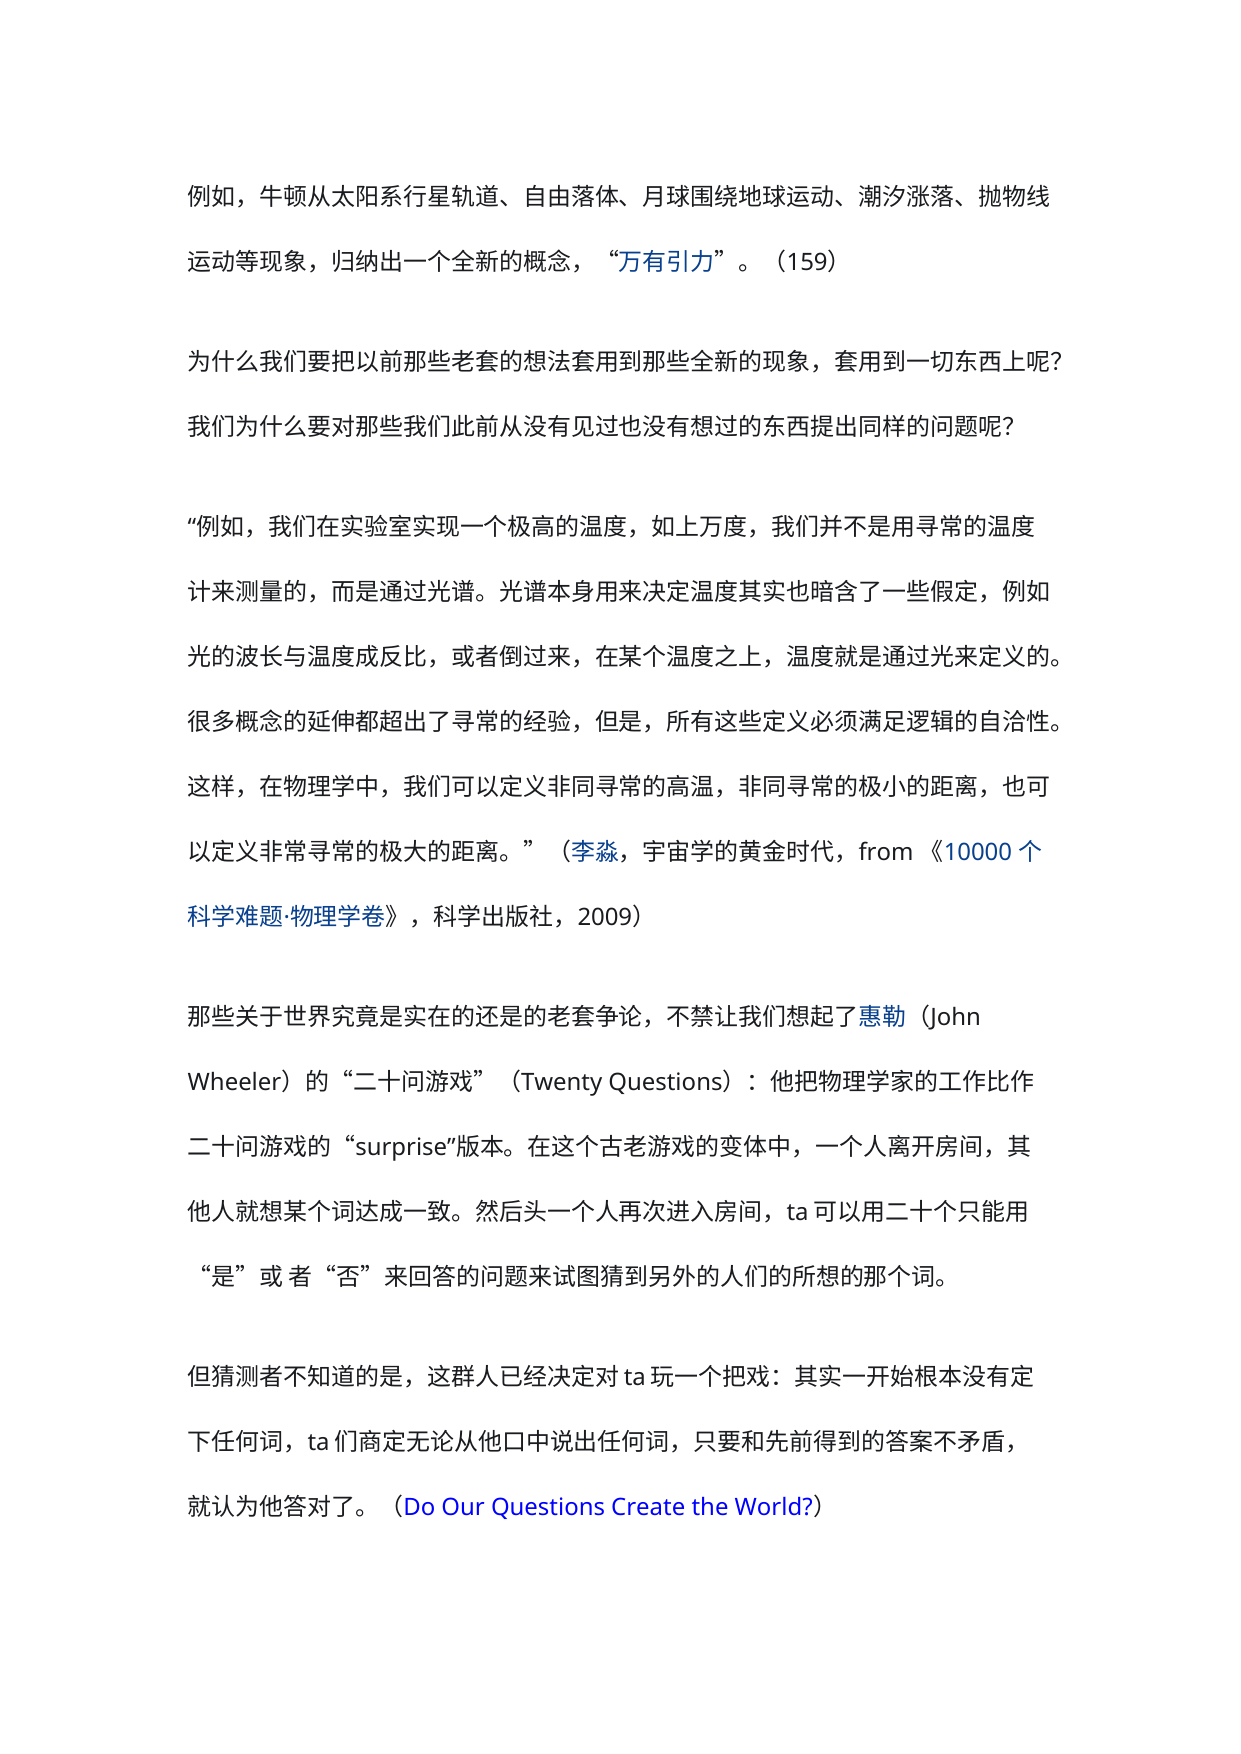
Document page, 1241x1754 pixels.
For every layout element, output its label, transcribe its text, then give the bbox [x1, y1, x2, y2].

text 但猜测者不知道的是，这群人已经决定对ta玩一个把戏：其实一开始根本没有定下任何词，ta们商定无论从他口中说出任何词，只要和先前得到的答案不矛盾，就认为他答对了。（Do Our Questions Create the World?） [187, 1342, 1053, 1537]
text 为什么我们要把以前那些老套的想法套用到那些全新的现象，套用到一切东西上呢？我们为什么要对那些我们此前从没有见过也没有想过的东西提出同样的问题呢？ [187, 327, 1053, 457]
text 那些关于世界究竟是实在的还是的老套争论，不禁让我们想起了惠勒（John Wheeler）的“二十问游戏”（Twenty Questions）：他把物理学家的工作比作二十问游戏的“surprise”版本。在这个古老游戏的变体中，一个人离开房间，其他人就想某个词达成一致。然后头一个人再次进入房间，ta可以用二十个只能用 “是”或 者“否”来回答的问题来试图猜到另外的人们的所想的那个词。 [187, 982, 1053, 1307]
text “例如，我们在实验室实现一个极高的温度，如上万度，我们并不是用寻常的温度计来测量的，而是通过光谱。光谱本身用来决定温度其实也暗含了一些假定，例如光的波长与温度成反比，或者倒过来，在某个温度之上，温度就是通过光来定义的。很多概念的延伸都超出了寻常的经验，但是，所有这些定义必须满足逻辑的自洽性。这样，在物理学中，我们可以定义非同寻常的高温，非同寻常的极小的距离，也可以定义非常寻常的极大的距离。”（李淼，宇宙学的黄金时代，from 《10000 个科学难题·物理学卷》，科学出版社，2009） [187, 492, 1053, 947]
text 例如，牛顿从太阳系行星轨道、自由落体、月球围绕地球运动、潮汐涨落、抛物线运动等现象，归纳出一个全新的概念，“万有引力”。（159） [187, 162, 1053, 292]
